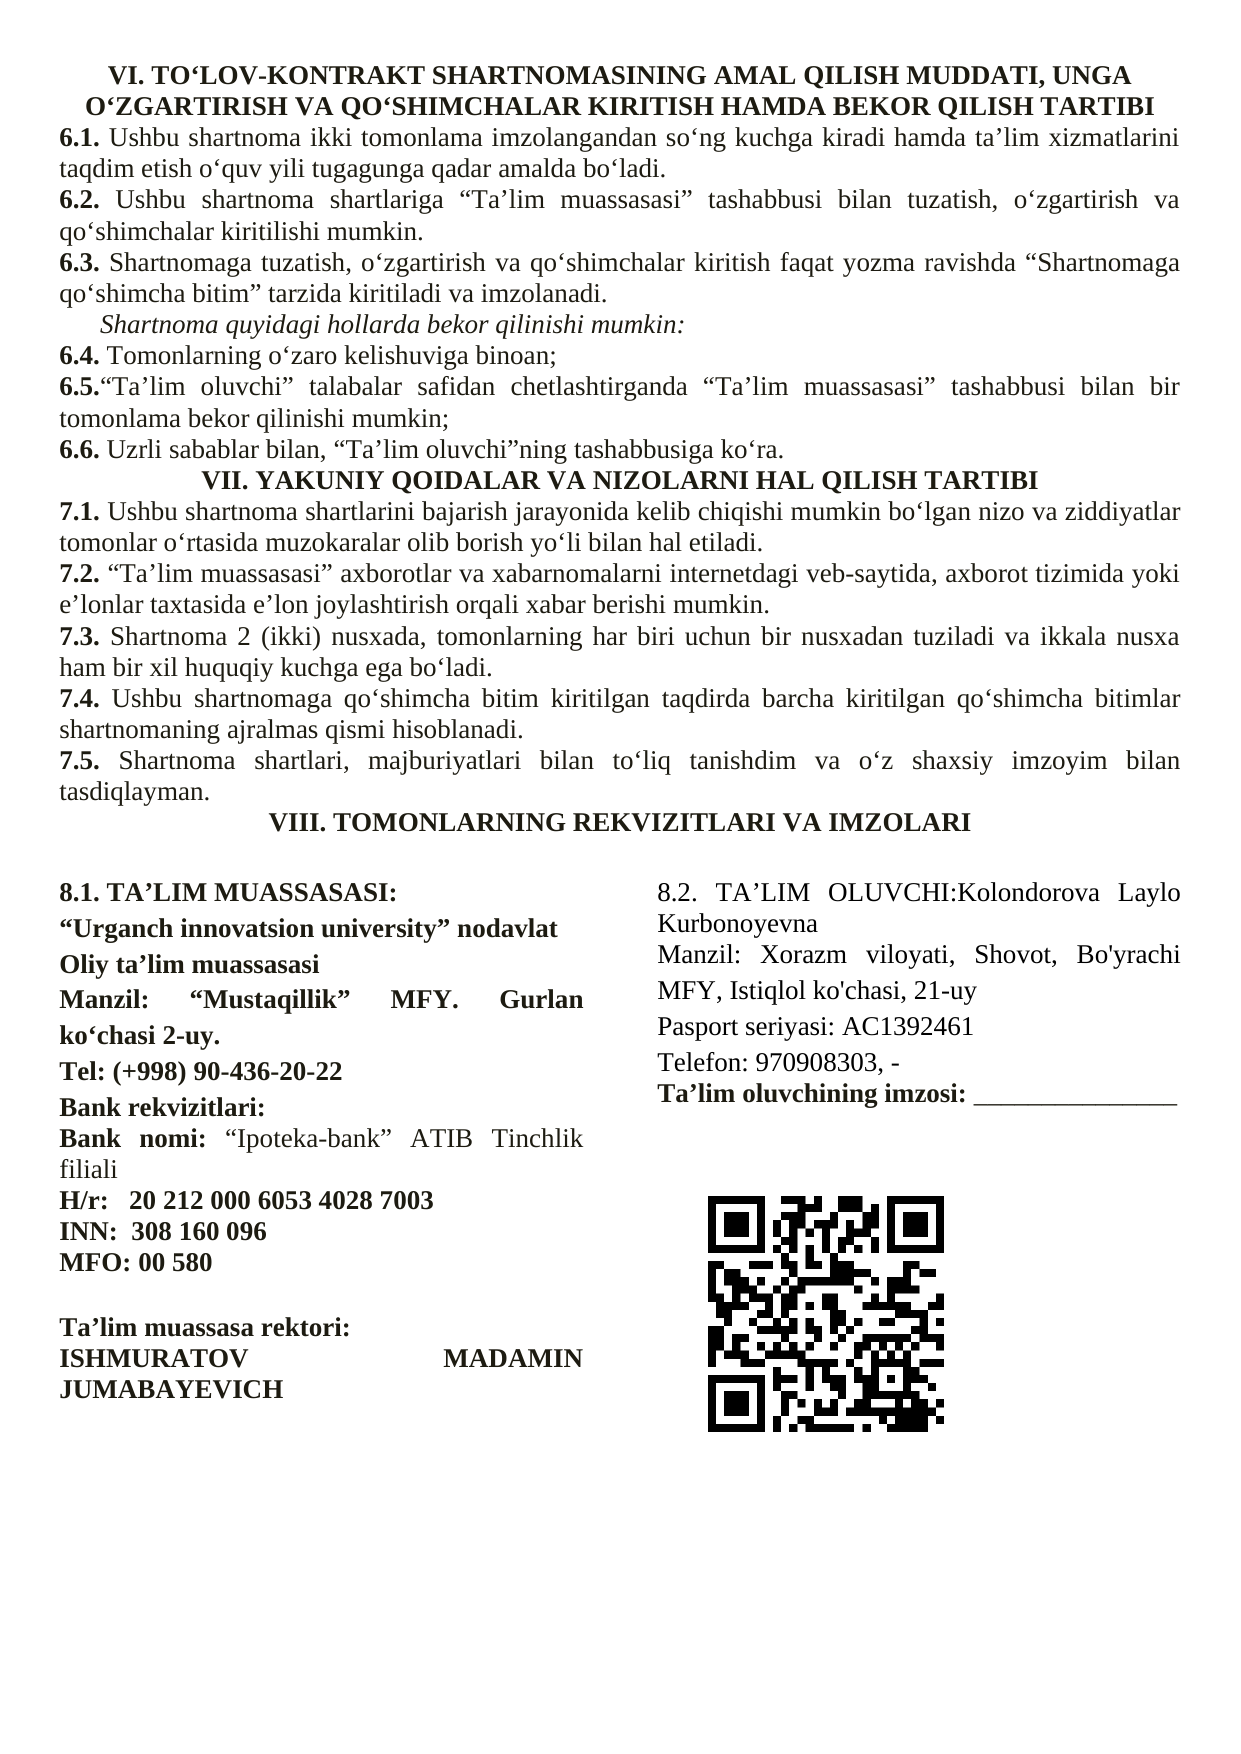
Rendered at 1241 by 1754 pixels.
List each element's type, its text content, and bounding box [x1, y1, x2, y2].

text VII. YAKUNIY QOIDALAR VA NIZOLARNI HAL QILISH TARTIBI [59, 464, 1181, 495]
text Manzil: “Mustaqillik” MFY. Gurlan koʻchasi 2-uy. [59, 983, 583, 1050]
text Ta’lim oluvchining imzosi: _______________ [657, 1077, 1181, 1108]
text Bank nomi: “Ipoteka-bank” ATIB Tinchlik filiali [59, 1122, 583, 1184]
text H/r: 20 212 000 6053 4028 7003 [59, 1184, 583, 1215]
text VI. TO‘LOV-KONTRAKT SHARTNOMASINING AMAL QILISH MUDDATI, UNGA O‘ZGARTIRISH VA QO‘SHIMCHALAR KIRITISH HAMDA BEKOR QILISH TARTIBI [59, 59, 1181, 121]
text ISHMURATOV MADAMIN JUMABAYEVICH [59, 1342, 583, 1404]
text VIII. TOMONLARNING REKVIZITLARI VA IMZOLARI [59, 807, 1181, 838]
text Manzil: Xorazm viloyati, Shovot, Bo'yrachi MFY, Istiqlol ko'chasi, 21-uy [657, 938, 1181, 1005]
text Pasport seriyasi: AC1392461 [657, 1010, 1181, 1041]
text 6.4. Tomonlarning o‘zaro kelishuviga binoan; [59, 339, 1181, 371]
text 6.2. Ushbu shartnoma shartlariga “Ta’lim muassasasi” tashabbusi bilan tuzatish, o‘zgartirish va qo‘shimchalar kiritilishi mumkin. [59, 184, 1181, 246]
text 6.6. Uzrli sabablar bilan, “Ta’lim oluvchi”ning tashabbusiga ko‘ra. [59, 433, 1181, 464]
text “Urganch innovatsion university” nodavlat Oliy ta’lim muassasasi [59, 912, 583, 979]
text Shartnoma quyidagi hollarda bekor qilinishi mumkin: [59, 308, 1181, 339]
text 8.1. TA’LIM MUASSASASI: [59, 876, 583, 907]
text 7.2. “Ta’lim muassasasi” axborotlar va xabarnomalarni internetdagi veb-saytida, axborot tizimida yoki e’lonlar taxtasida e’lon joylashtirish orqali xabar berishi mumkin. [59, 557, 1181, 620]
text 6.3. Shartnomaga tuzatish, o‘zgartirish va qo‘shimchalar kiritish faqat yozma ravishda “Shartnomaga qo‘shimcha bitim” tarzida kiritiladi va imzolanadi. [59, 246, 1181, 308]
text Bank rekvizitlari: [59, 1091, 583, 1122]
text INN: 308 160 096 [59, 1215, 583, 1246]
text 8.2. TA’LIM OLUVCHI:Kolondorova Laylo Kurbonoyevna [657, 876, 1181, 938]
picture [675, 1164, 976, 1464]
text 7.4. Ushbu shartnomaga qo‘shimcha bitim kiritilgan taqdirda barcha kiritilgan qo‘shimcha bitimlar shartnomaning ajralmas qismi hisoblanadi. [59, 682, 1181, 744]
text 7.3. Shartnoma 2 (ikki) nusxada, tomonlarning har biri uchun bir nusxadan tuziladi va ikkala nusxa ham bir xil huquqiy kuchga ega bo‘ladi. [59, 620, 1181, 682]
text 7.5. Shartnoma shartlari, majburiyatlari bilan to‘liq tanishdim va o‘z shaxsiy imzoyim bilan tasdiqlayman. [59, 744, 1181, 807]
text 6.1. Ushbu shartnoma ikki tomonlama imzolangandan so‘ng kuchga kiradi hamda ta’lim xizmatlarini taqdim etish o‘quv yili tugagunga qadar amalda bo‘ladi. [59, 121, 1181, 184]
text 6.5.“Ta’lim oluvchi” talabalar safidan chetlashtirganda “Ta’lim muassasasi” tashabbusi bilan bir tomonlama bekor qilinishi mumkin; [59, 371, 1181, 433]
text Ta’lim muassasa rektori: [59, 1311, 583, 1342]
text MFO: 00 580 [59, 1246, 583, 1277]
text Tel: (+998) 90-436-20-22 [59, 1055, 583, 1086]
text 7.1. Ushbu shartnoma shartlarini bajarish jarayonida kelib chiqishi mumkin bo‘lgan nizo va ziddiyatlar tomonlar o‘rtasida muzokaralar olib borish yo‘li bilan hal etiladi. [59, 495, 1181, 557]
text Telefon: 970908303, - [657, 1046, 1181, 1077]
